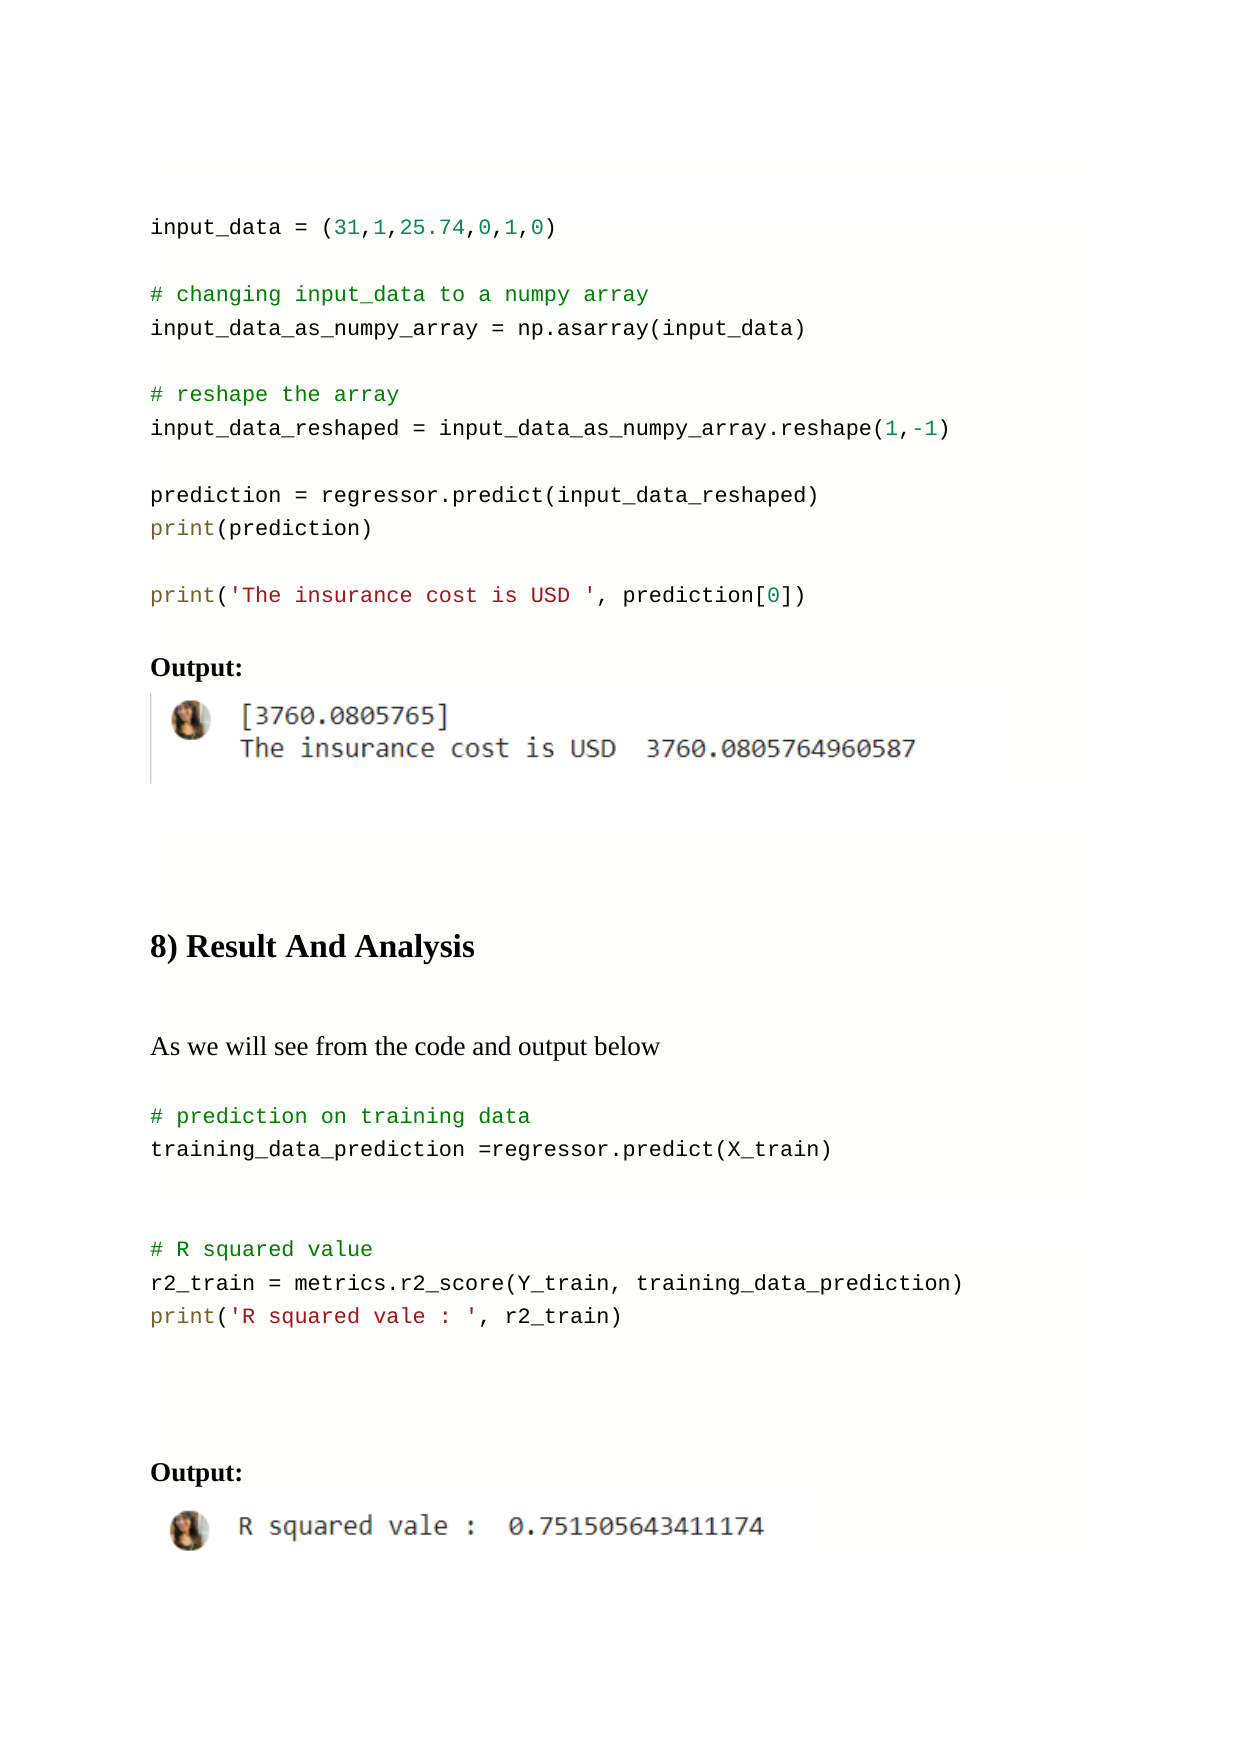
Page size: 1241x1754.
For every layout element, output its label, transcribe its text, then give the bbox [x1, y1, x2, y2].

text prediction = regressor.predict(input_data_reshaped) [150, 484, 1090, 509]
text As we will see from the code and output below [150, 1029, 1090, 1061]
text 8) Result And Analysis [150, 926, 1090, 964]
text Output: [150, 651, 1090, 682]
text # prediction on training data [150, 1105, 1090, 1130]
text input_data = (31,1,25.74,0,1,0) [150, 216, 1090, 241]
text training_data_prediction =regressor.predict(X_train) [150, 1138, 1090, 1163]
text r2_train = metrics.r2_score(Y_train, training_data_prediction) [150, 1272, 1090, 1297]
text print('The insurance cost is USD ', prediction[0]) [150, 584, 1090, 609]
text print(prediction) [150, 517, 1090, 542]
picture [150, 1498, 811, 1562]
text input_data_reshaped = input_data_as_numpy_array.reshape(1,-1) [150, 417, 1090, 442]
picture [150, 693, 999, 784]
text # reshape the array [150, 384, 1090, 408]
text Output: [150, 1456, 1090, 1487]
text # R squared value [150, 1238, 1090, 1263]
text # changing input_data to a numpy array [150, 283, 1090, 308]
text print('R squared vale : ', r2_train) [150, 1305, 1090, 1330]
text input_data_as_numpy_array = np.asarray(input_data) [150, 317, 1090, 342]
